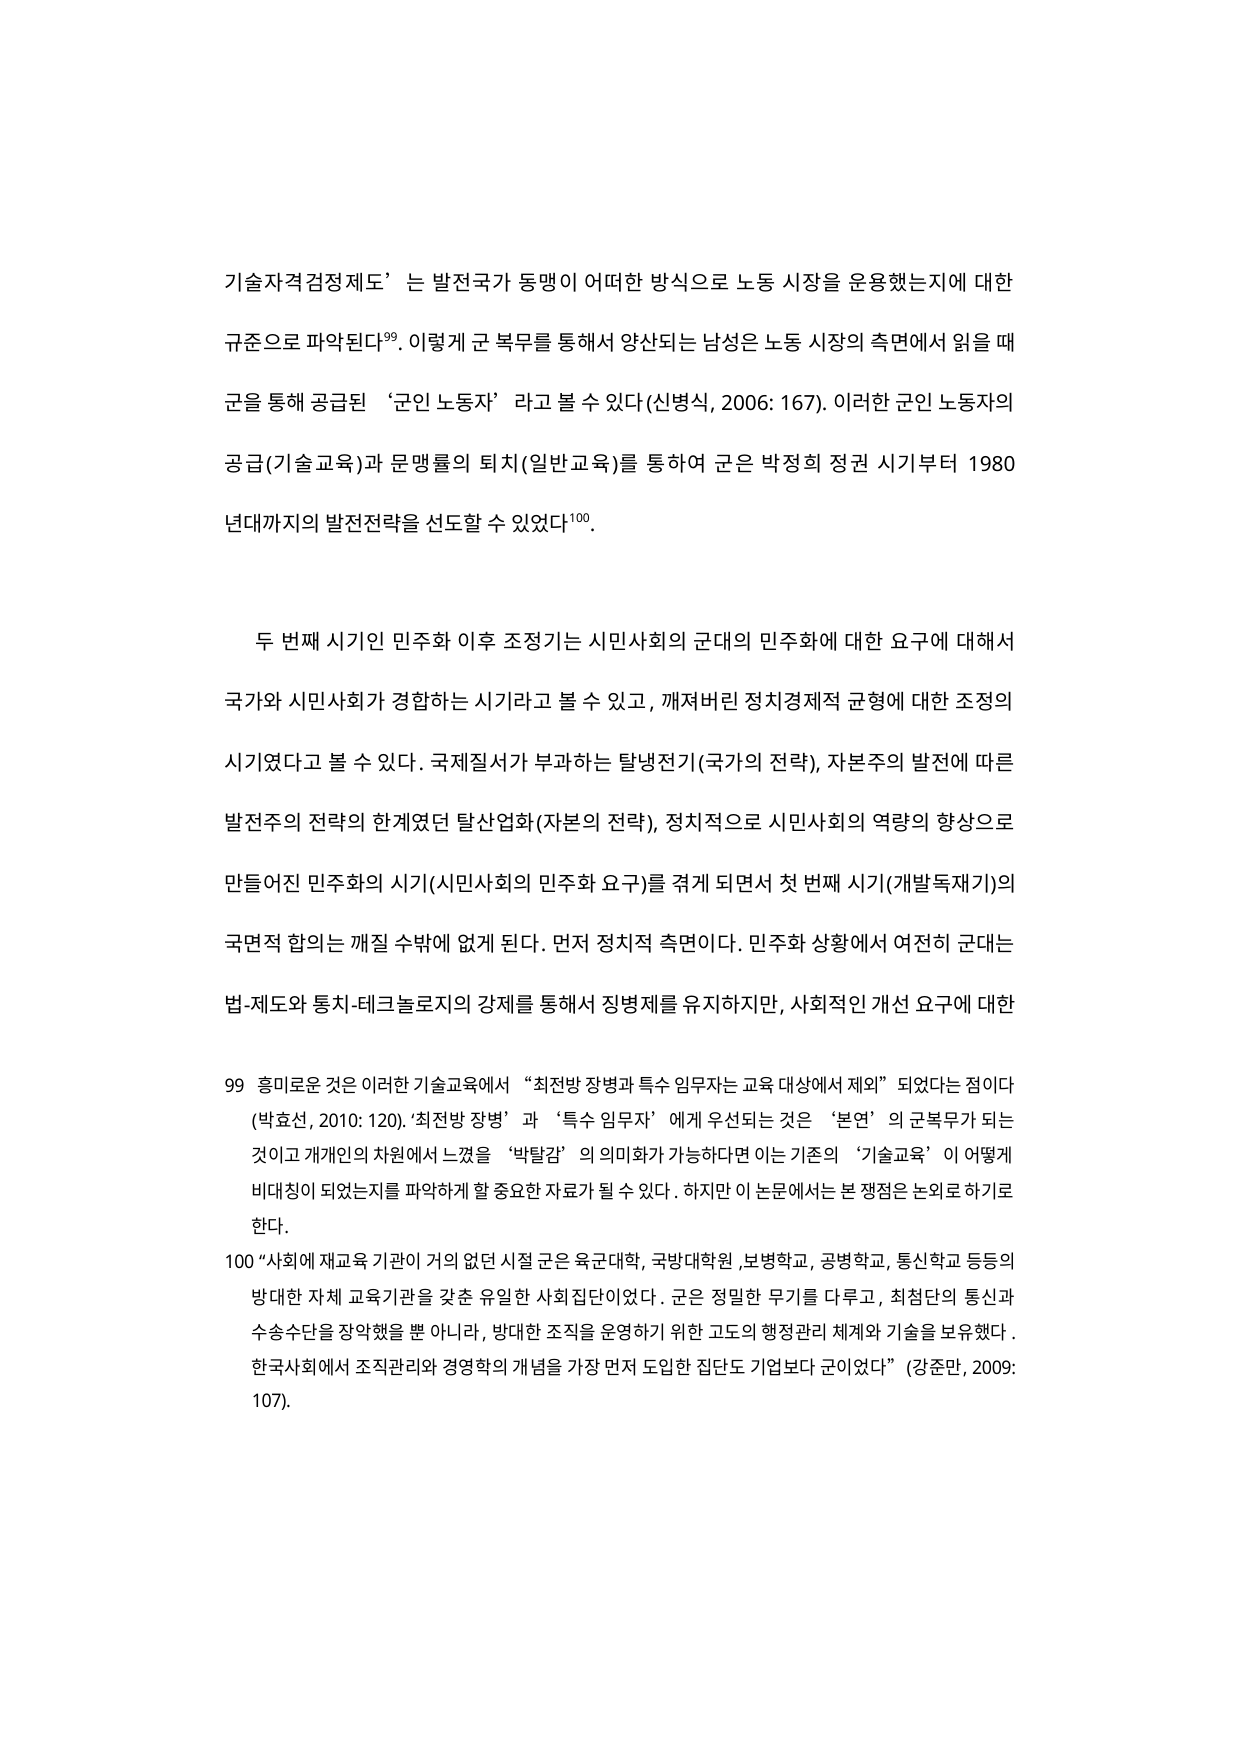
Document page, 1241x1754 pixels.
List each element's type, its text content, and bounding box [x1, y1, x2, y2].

text 산업화에 박차를 가하던 1970년대에는 기술교육의 내용이 변화한다. 1970년대에는 1)새마을 교육, 2)직업훈련 - 국가 기능공 양성, 3)학교교육 보완형 사회 교육이 목표가 된다(박효선, 2010: 107-109). 이 중 기술교육의 합리화를 위해 1975년에는 ‘장병 1인 1기 교육 및 기술자격검정제도’가 실시된다. 이 제도의 목표는 “군의 과학화를 위해 각종 장비 유지 관리에 필요한 기술을 습득시켜 장비의 수명을 연장시키며, 군 기술 전력을 증강하는 동시에 전역 후 국가 산업 발전에 기여토록 하라는” 박정희 대통령의 지시를 이행하는 것이었다(박효선, 2010: 120). 국가와 군대, 그리고 자본은 발전국가 동맹을 통해 일체감을 가지고 있었으며(<부록1>) ‘기술교육’, ‘기술교육’의 측면에서 볼 때 ‘장병 1인 1기 교육 및 기술자격검정제도’는 발전국가 동맹이 어떠한 방식으로 노동 시장을 운용했는지에 대한 규준으로 파악된다. 이렇게 군 복무를 통해서 양산되는 남성은 노동 시장의 측면에서 읽을 때 군을 통해 공급된 ‘군인 노동자’라고 볼 수 있다(신병식, 2006: 167). 이러한 군인 노동자의 공급(기술교육)과 문맹률의 퇴치(일반교육)를 통하여 군은 박정희 정권 시기부터 1980년대까지의 발전전략을 선도할 수 있었다. [224, 266, 1016, 538]
text 두 번째 시기인 민주화 이후 조정기는 시민사회의 군대의 민주화에 대한 요구에 대해서 국가와 시민사회가 경합하는 시기라고 볼 수 있고, 깨져버린 정치경제적 균형에 대한 조정의 시기였다고 볼 수 있다. 국제질서가 부과하는 탈냉전기(국가의 전략), 자본주의 발전에 따른 발전주의 전략의 한계였던 탈산업화(자본의 전략), 정치적으로 시민사회의 역량의 향상으로 만들어진 민주화의 시기(시민사회의 민주화 요구)를 겪게 되면서 첫 번째 시기(개발독재기)의 국면적 합의는 깨질 수밖에 없게 된다. 먼저 정치적 측면이다. 민주화 상황에서 여전히 군대는 법-제도와 통치-테크놀로지의 강제를 통해서 징병제를 유지하지만, 사회적인 개선 요구에 대한 응답을 할 수밖에 없게 된다. ‘국민의 군대’나 하나회 숙청과 같은 정치적 대응은 필연적이었다. 또한 탈산업화의 맥락에 노출되면서 유기적인 ‘군사화된 노동시장’과 ‘개발동원체제’도 1980년대를 경유하면서 위기에 봉착하게 된다(문승숙, 2007: 39). 한국은 1만 불의 경제력으로 성장할 정도로 개발된 나라가 되었고, 더 이상 위계에 입각한 상명하복 방식만으로 경제를 운용할 수가 없었다. 이 문제를 축적체제라는 관점으로 살펴보자면, 한국의 경제가 더 이상 발전국가의 틀로 유지가 안 되기 시작한 순간, 군대에서 배운 기술들이 노동시장의 편입에 있어 별 쓸모가 없어졌다고 풀이할 수 있다(문승숙, 2007: 39). 이러한 상황에서 군대는 군인 남성들의 ‘교육’ 및 ‘훈련’에 대한 재조정, 즉 ‘합리화’를 할 필요를 느꼈다. 1988∼9년의 제도 변화는 이러한 맥락을 잘 드러낸다. 1988년 9월 22일 국방부는 ‘1인 1기 교육’과 ‘농수산교육’을 폐지하고, 1989년부터 국가기술자격시험의 응시를 ‘희망자’만 할 수 있게 제도적으로 바꿔버린다(박효선, 2010: 122). [224, 625, 1016, 1018]
